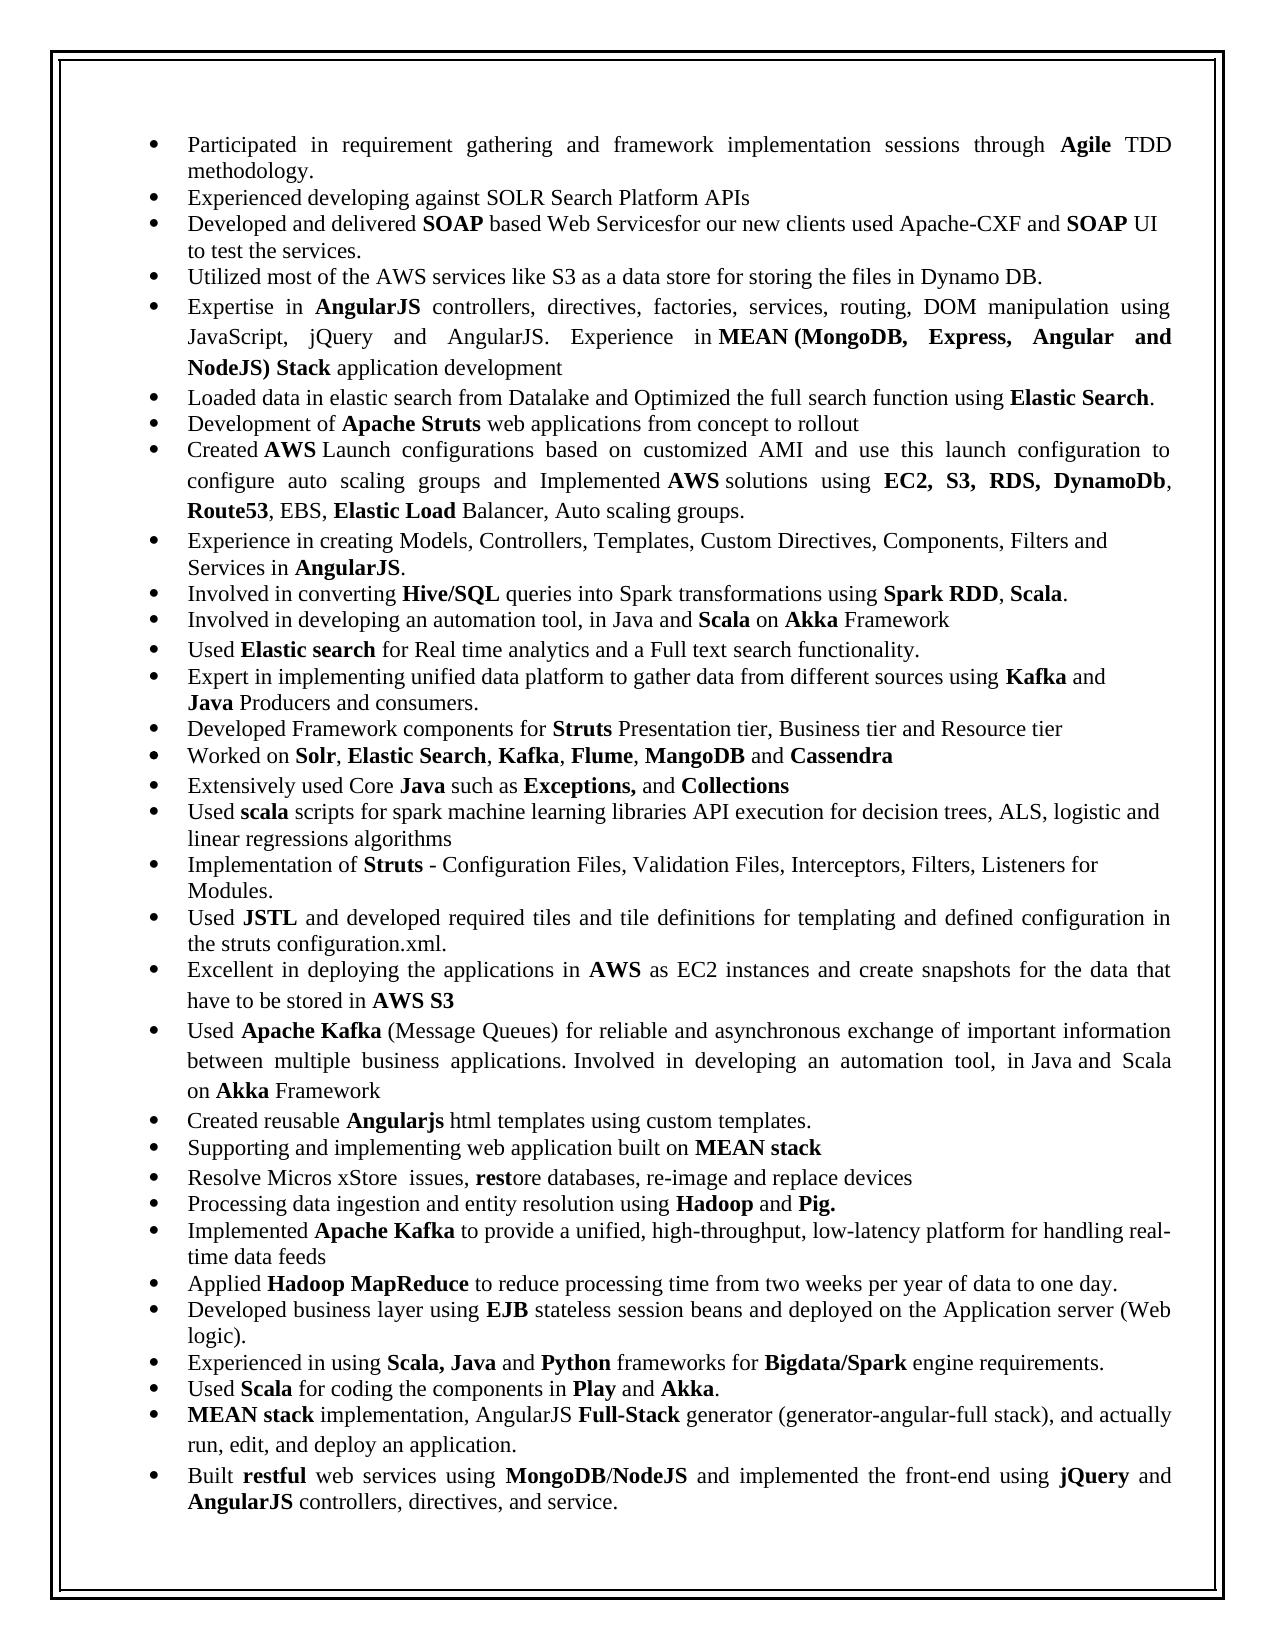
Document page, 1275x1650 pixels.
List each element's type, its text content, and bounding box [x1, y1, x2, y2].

list Supporting and implementing web application built on MEAN stack [150, 1134, 1172, 1160]
list Built restful web services using MongoDB/NodeJS and implemented the front-end using jQuery and AngularJS controllers, directives, and service. [150, 1462, 1172, 1514]
list Experienced in using Scala, Java and Python frameworks for Bigdata/Spark engine requirements. [150, 1349, 1172, 1375]
list Used JSTL and developed required tiles and tile definitions for templating and defined configuration in the struts configuration.xml. [150, 904, 1172, 957]
list Loaded data in elastic search from Datalake and Optimized the full search function using Elastic Search. [150, 384, 1158, 410]
list Excellent in deploying the applications in AWS as EC2 instances and create snapshots for the data that have to be stored in AWS S3 [150, 957, 1172, 1013]
list Utilized most of the AWS services like S3 as a data store for storing the files in Dynamo DB. [150, 263, 1172, 289]
list Development of Apache Struts web applications from concept to rollout [150, 410, 1158, 437]
list Applied Hadoop MapReduce to reduce processing time from two weeks per year of data to one day. [150, 1269, 1172, 1296]
list Processing data ingestion and entity resolution using Hadoop and Pig. [150, 1191, 1172, 1217]
list Implemented Apache Kafka to provide a unified, high-throughput, low-latency platform for handling real-time data feeds [150, 1217, 1172, 1269]
list Used scala scripts for spark machine learning libraries API execution for decision trees, ALS, logistic and linear regressions algorithms [150, 798, 1172, 851]
list Implementation of Struts - Configuration Files, Validation Files, Interceptors, Filters, Listeners for Modules. [150, 851, 1158, 904]
list Experienced developing against SOLR Search Platform APIs [150, 184, 1172, 210]
list Developed Framework components for Struts Presentation tier, Business tier and Resource tier [150, 716, 1158, 742]
list Experience in creating Models, Controllers, Templates, Custom Directives, Components, Filters and Services in AngularJS. [150, 527, 1172, 580]
list Extensively used Core Java such as Exceptions, and Collections [150, 772, 1172, 798]
list Expert in implementing unified data platform to gather data from different sources using Kafka and Java Producers and consumers. [150, 663, 1172, 716]
list Used Apache Kafka (Message Queues) for reliable and asynchronous exchange of important information between multiple business applications. Involved in developing an automation tool, in Java and Scala on Akka Framework [150, 1017, 1172, 1104]
list Involved in converting Hive/SQL queries into Spark transformations using Spark RDD, Scala. [150, 580, 1172, 606]
list Used Elastic search for Real time analytics and a Full text search functionality. [150, 636, 1158, 663]
list Developed business layer using EJB stateless session beans and deployed on the Application server (Web logic). [150, 1296, 1172, 1349]
list Used Scala for coding the components in Play and Akka. [150, 1375, 1172, 1401]
list Created reusable Angularjs html templates using custom templates. [150, 1108, 1172, 1134]
list Resolve Micros xStore issues, restore databases, re-image and replace devices [150, 1164, 1172, 1191]
list Involved in developing an automation tool, in Java and Scala on Akka Framework [150, 606, 1172, 633]
list Participated in requirement gathering and framework implementation sessions through Agile TDD methodology. [150, 131, 1172, 184]
list Developed and delivered SOAP based Web Servicesfor our new clients used Apache-CXF and SOAP UI to test the services. [150, 210, 1172, 263]
list Created AWS Launch configurations based on customized AMI and use this launch configuration to configure auto scaling groups and Implemented AWS solutions using EC2, S3, RDS, DynamoDb, Route53, EBS, Elastic Load Balancer, Auto scaling groups. [150, 437, 1172, 523]
list Worked on Solr, Elastic Search, Kafka, Flume, MangoDB and Cassendra [150, 742, 1172, 768]
list Expertise in AngularJS controllers, directives, factories, services, routing, DOM manipulation using JavaScript, jQuery and AngularJS. Experience in MEAN (MongoDB, Express, Angular and NodeJS) Stack application development [150, 293, 1172, 380]
list MEAN stack implementation, AngularJS Full-Stack generator (generator-angular-full stack), and actually run, edit, and deploy an application. [150, 1401, 1172, 1458]
